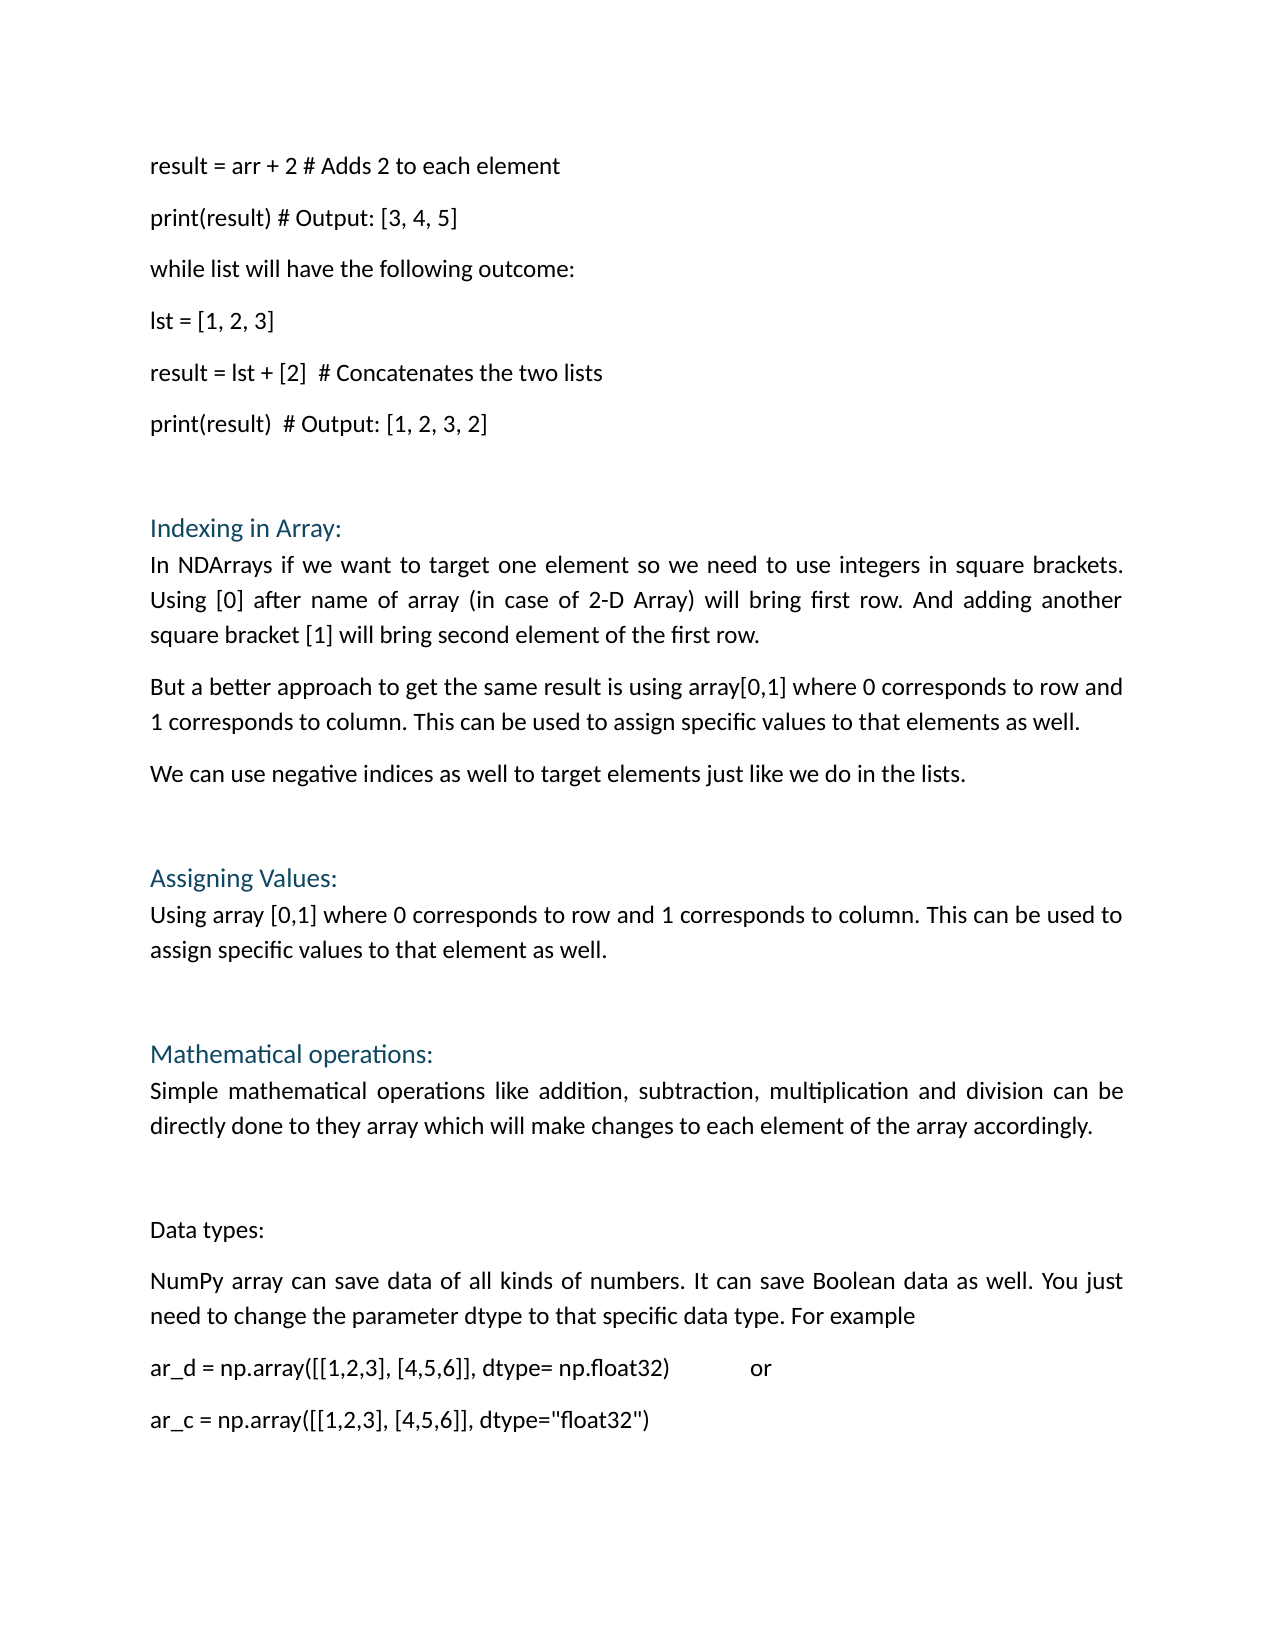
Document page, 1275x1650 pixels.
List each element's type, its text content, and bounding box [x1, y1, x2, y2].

text print(result) # Output: [1, 2, 3, 2] [150, 408, 1125, 439]
text But a better approach to get the same result is using array[0,1] where 0 corresponds to row and 1 corresponds to column. This can be used to assign specific values to that elements as well. [150, 671, 1125, 737]
text Using array [0,1] where 0 corresponds to row and 1 corresponds to column. This can be used to assign specific values to that element as well. [150, 899, 1125, 965]
text Data types: [150, 1214, 1125, 1244]
text NumPy array can save data of all kinds of numbers. It can save Boolean data as well. You just need to change the parameter dtype to that specific data type. For example [150, 1265, 1125, 1331]
text lst = [1, 2, 3] [150, 305, 1125, 336]
text result = lst + [2] # Concatenates the two lists [150, 357, 1125, 387]
subtitle Indexing in Array: [150, 512, 1125, 545]
text result = arr + 2 # Adds 2 to each element [150, 150, 1125, 181]
text In NDArrays if we want to target one element so we need to use integers in square brackets. Using [0] after name of array (in case of 2-D Array) will bring first row. And adding another square bracket [1] will bring second element of the first row. [150, 549, 1125, 650]
text We can use negative indices as well to target elements just like we do in the lists. [150, 758, 1125, 788]
text ar_c = np.array([[1,2,3], [4,5,6]], dtype="float32") [150, 1404, 1125, 1434]
text print(result) # Output: [3, 4, 5] [150, 202, 1125, 232]
text while list will have the following outcome: [150, 253, 1125, 284]
text Simple mathematical operations like addition, subtraction, multiplication and division can be directly done to they array which will make changes to each element of the array accordingly. [150, 1075, 1125, 1141]
subtitle Assigning Values: [150, 861, 1125, 894]
subtitle Mathematical operations: [150, 1037, 1125, 1071]
text ar_d = np.array([[1,2,3], [4,5,6]], dtype= np.float32) or [150, 1352, 1125, 1383]
